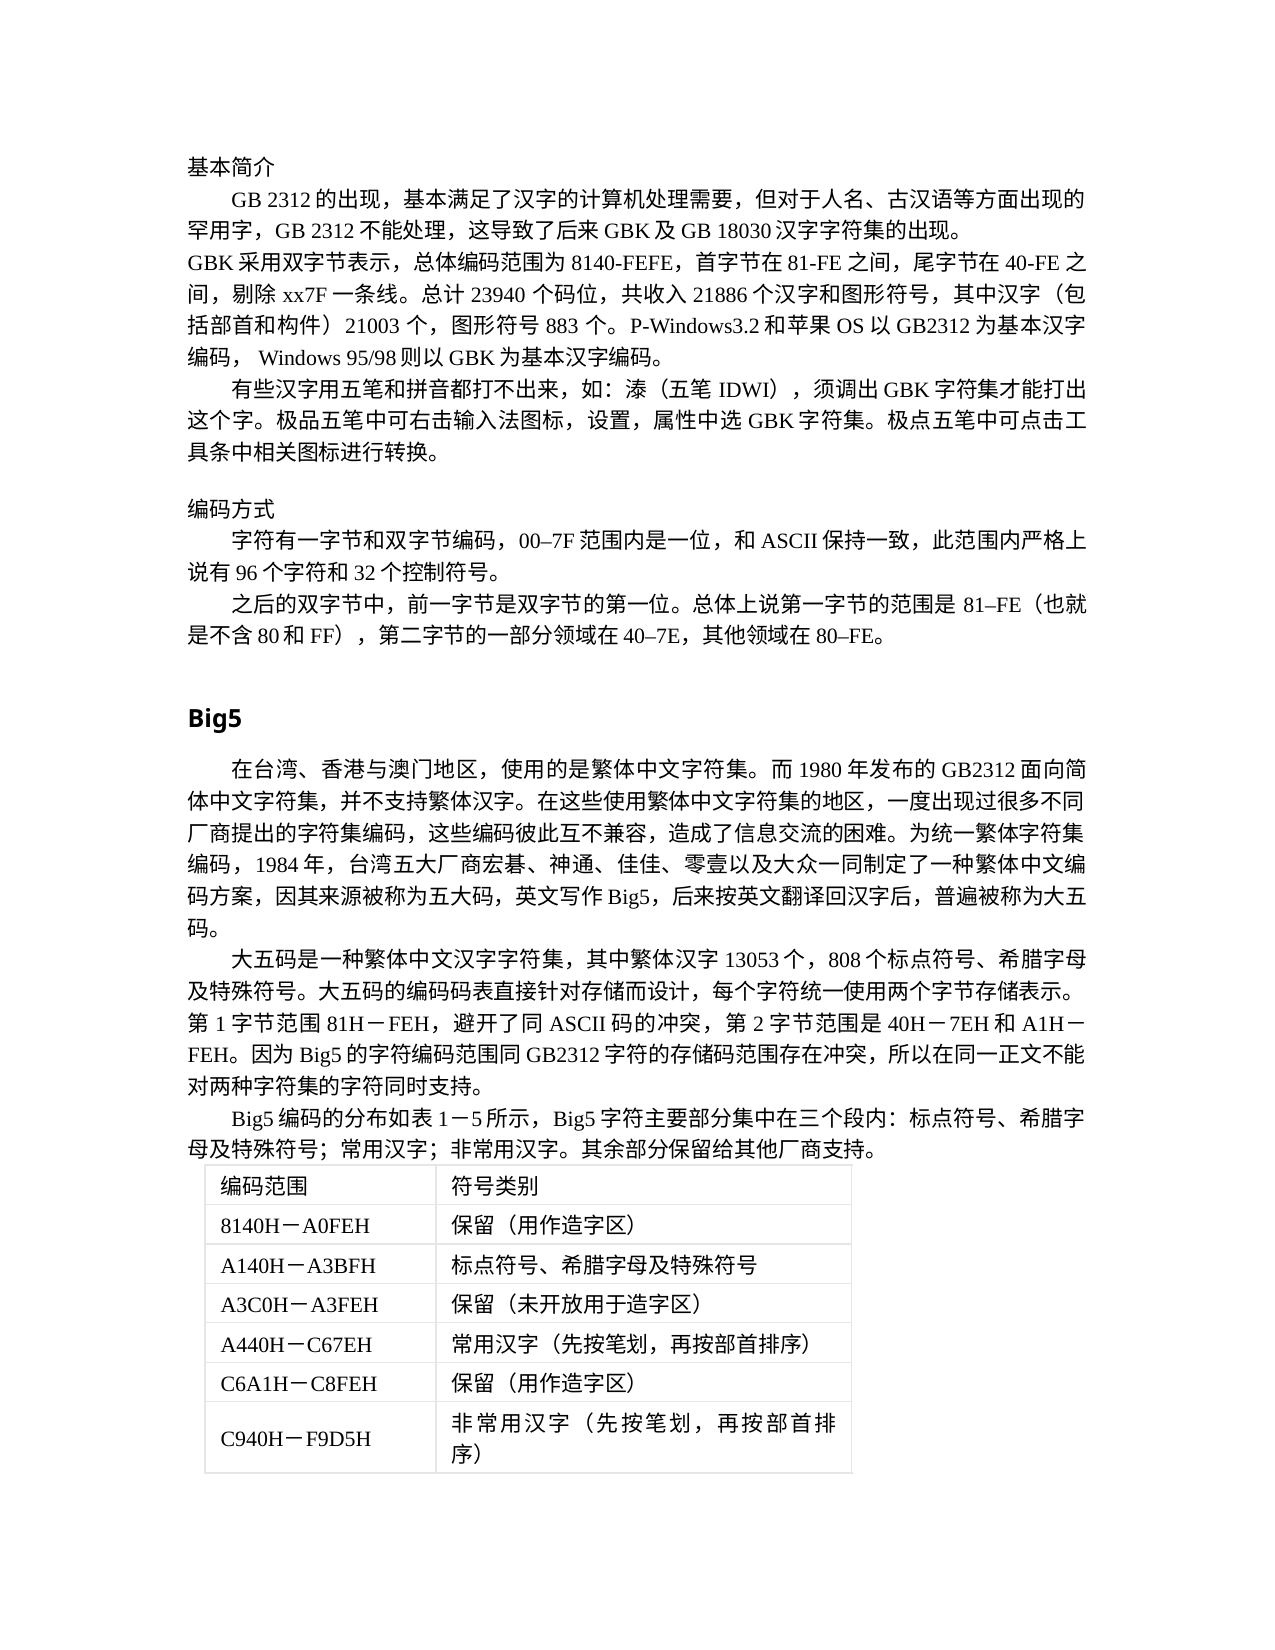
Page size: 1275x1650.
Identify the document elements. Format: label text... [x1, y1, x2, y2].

table_cell C940H－F9D5H [206, 1402, 435, 1472]
text Big5编码的分布如表1－5所示，Big5字符主要部分集中在三个段内：标点符号、希腊字母及特殊符号；常用汉字；非常用汉字。其余部分保留给其他厂商支持。 [187, 1101, 1087, 1164]
table_cell 非常用汉字（先按笔划，再按部首排序） [437, 1402, 851, 1472]
text 基本简介 [187, 150, 1087, 182]
text 在台湾、香港与澳门地区，使用的是繁体中文字符集。而1980年发布的GB2312面向简体中文字符集，并不支持繁体汉字。在这些使用繁体中文字符集的地区，一度出现过很多不同厂商提出的字符集编码，这些编码彼此互不兼容，造成了信息交流的困难。为统一繁体字符集编码，1984年，台湾五大厂商宏碁、神通、佳佳、零壹以及大众一同制定了一种繁体中文编码方案，因其来源被称为五大码，英文写作Big5，后来按英文翻译回汉字后，普遍被称为大五码。 [187, 752, 1087, 942]
table_cell A140H－A3BFH [206, 1245, 435, 1282]
table_cell 保留（未开放用于造字区） [437, 1284, 851, 1322]
subtitle Big5 [187, 700, 1087, 734]
text GB 2312的出现，基本满足了汉字的计算机处理需要，但对于人名、古汉语等方面出现的罕用字，GB 2312不能处理，这导致了后来GBK及GB 18030汉字字符集的出现。 [187, 182, 1087, 245]
table_cell 保留（用作造字区） [437, 1363, 851, 1401]
table_cell A440H－C67EH [206, 1323, 435, 1361]
table_cell A3C0H－A3FEH [206, 1284, 435, 1322]
text 字符有一字节和双字节编码，00–7F范围内是一位，和ASCII保持一致，此范围内严格上说有96个字符和32个控制符号。 [187, 523, 1087, 587]
table_cell 标点符号、希腊字母及特殊符号 [437, 1245, 851, 1282]
table_header 符号类别 [437, 1166, 851, 1203]
text 编码方式 [187, 492, 1087, 523]
text 有些汉字用五笔和拼音都打不出来，如：溙（五笔IDWI），须调出GBK字符集才能打出这个字。极品五笔中可右击输入法图标，设置，属性中选GBK字符集。极点五笔中可点击工具条中相关图标进行转换。 [187, 372, 1087, 467]
text GBK采用双字节表示，总体编码范围为8140-FEFE，首字节在81-FE 之间，尾字节在40-FE 之间，剔除 xx7F一条线。总计23940 个码位，共收入21886个汉字和图形符号，其中汉字（包括部首和构件）21003 个，图形符号883 个。P-Windows3.2和苹果OS以GB2312为基本汉字编码， Windows 95/98则以GBK为基本汉字编码。 [187, 245, 1087, 372]
table_header 编码范围 [206, 1166, 435, 1203]
table_cell 常用汉字（先按笔划，再按部首排序） [437, 1323, 851, 1361]
table_cell C6A1H－C8FEH [206, 1363, 435, 1401]
text 之后的双字节中，前一字节是双字节的第一位。总体上说第一字节的范围是81–FE（也就是不含80和FF），第二字节的一部分领域在40–7E，其他领域在80–FE。 [187, 587, 1087, 650]
table_cell 保留（用作造字区） [437, 1205, 851, 1243]
text 大五码是一种繁体中文汉字字符集，其中繁体汉字13053个，808个标点符号、希腊字母及特殊符号。大五码的编码码表直接针对存储而设计，每个字符统一使用两个字节存储表示。第1字节范围81H－FEH，避开了同ASCII码的冲突，第2字节范围是40H－7EH和A1H－FEH。因为Big5的字符编码范围同GB2312字符的存储码范围存在冲突，所以在同一正文不能对两种字符集的字符同时支持。 [187, 942, 1087, 1101]
table_cell 8140H－A0FEH [206, 1205, 435, 1243]
